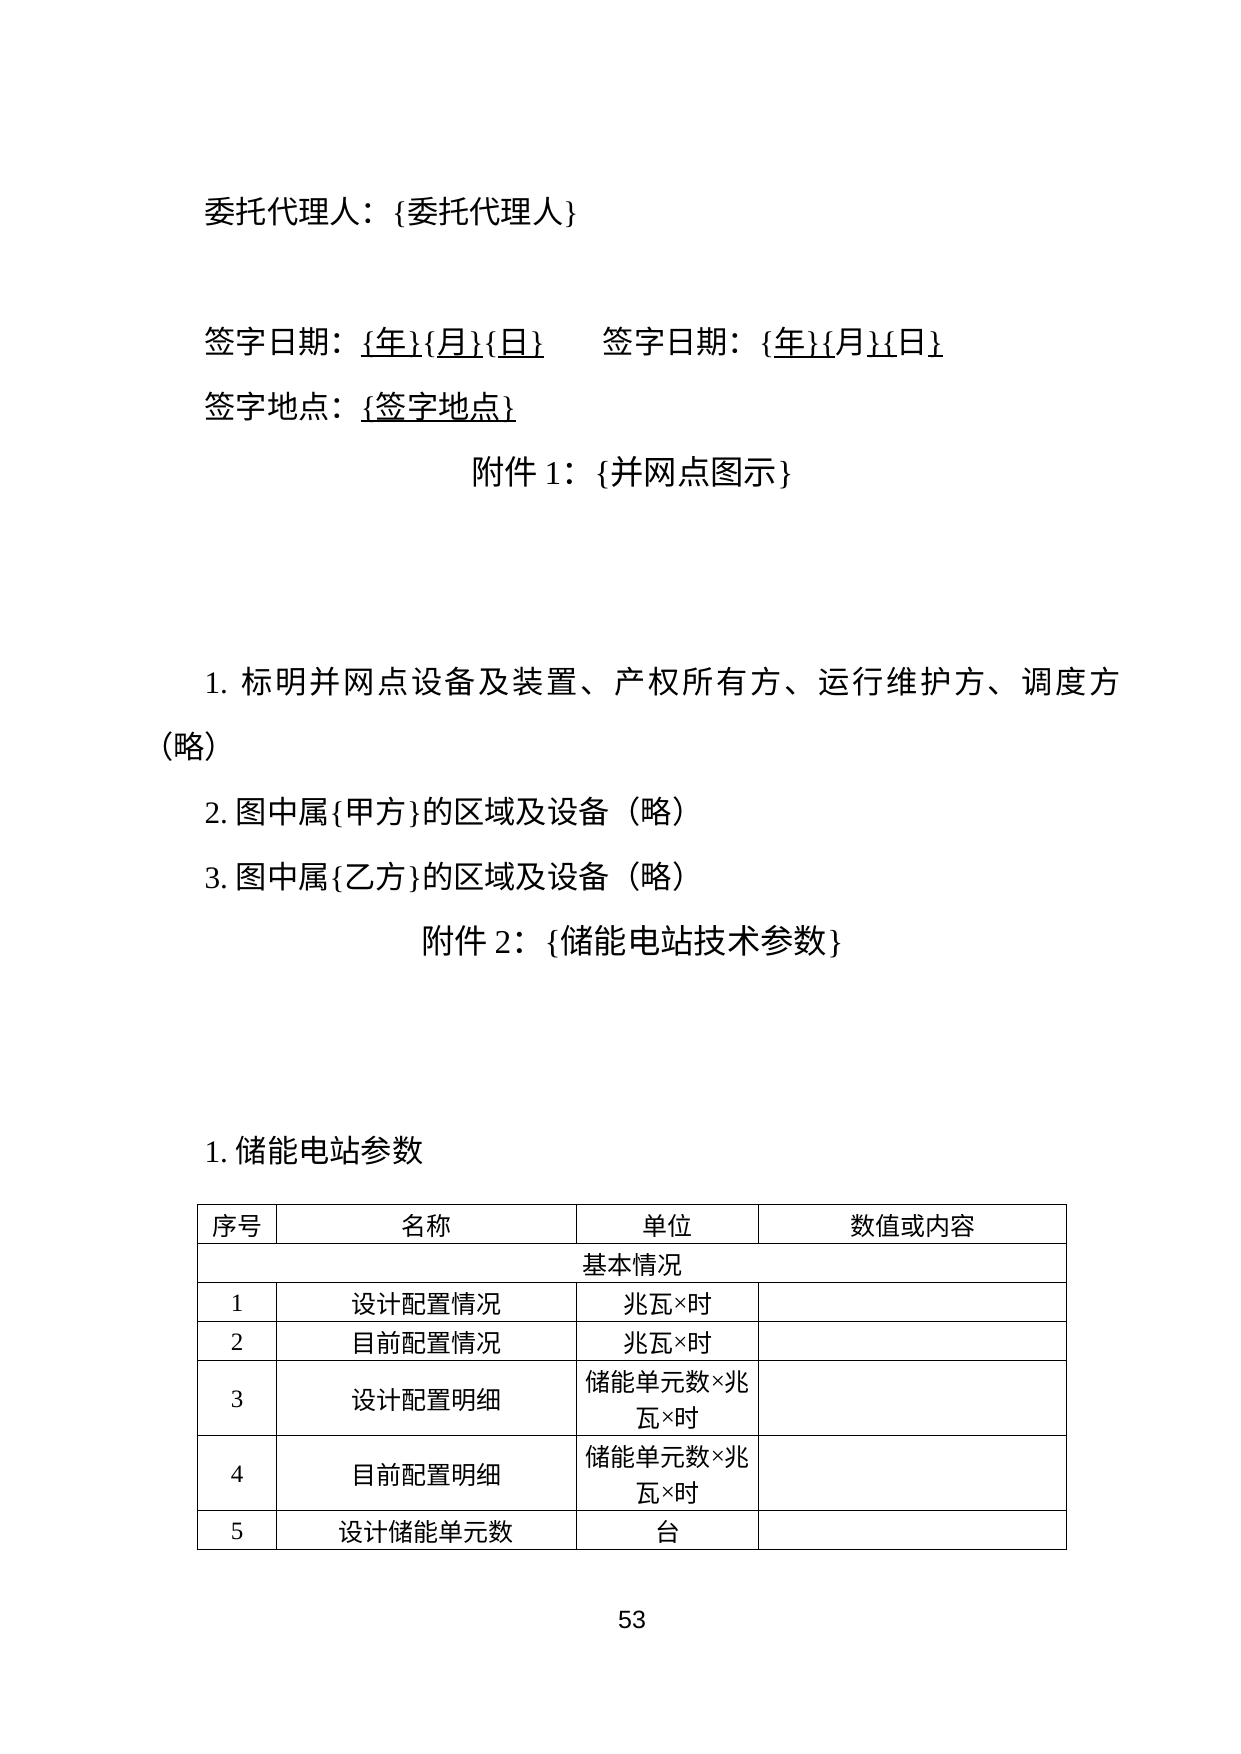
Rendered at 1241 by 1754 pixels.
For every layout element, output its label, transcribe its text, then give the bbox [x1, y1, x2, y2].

text 附件2：{储能电站技术参数} [142, 907, 1122, 972]
table_cell [759, 1322, 1066, 1359]
text 1. 标明并网点设备及装置、产权所有方、运行维护方、调度方（略） [142, 647, 1122, 777]
table_cell 基本情况 [198, 1244, 1066, 1282]
table_cell 兆瓦×时 [577, 1322, 758, 1359]
table_cell [759, 1283, 1066, 1321]
text 委托代理人：{委托代理人} [142, 177, 1122, 242]
table_header 序号 [198, 1205, 276, 1243]
table_header 单位 [577, 1205, 758, 1243]
table_cell 台 [577, 1511, 758, 1549]
list 储能电站参数 [142, 1117, 1122, 1182]
table_cell 4 [198, 1436, 276, 1510]
table_cell [759, 1436, 1066, 1510]
table_cell 目前配置情况 [277, 1322, 576, 1359]
text 签字日期：{年}{月}{日} 签字日期：{年}{月}{日} [142, 307, 1122, 372]
table_cell 设计储能单元数 [277, 1511, 576, 1549]
table_cell [759, 1361, 1066, 1435]
table_cell [759, 1511, 1066, 1549]
table_cell 储能单元数×兆瓦×时 [577, 1361, 758, 1435]
table_cell 储能单元数×兆瓦×时 [577, 1436, 758, 1510]
text 签字地点：{签字地点} [142, 372, 1122, 437]
table_cell 目前配置明细 [277, 1436, 576, 1510]
table_cell 1 [198, 1283, 276, 1321]
table_header 名称 [277, 1205, 576, 1243]
text 附件1：{并网点图示} [142, 437, 1122, 502]
table_header 数值或内容 [759, 1205, 1066, 1243]
table_cell 兆瓦×时 [577, 1283, 758, 1321]
table_cell 2 [198, 1322, 276, 1359]
text 3. 图中属{乙方}的区域及设备（略） [142, 842, 1122, 907]
table_cell 3 [198, 1361, 276, 1435]
table_cell 设计配置情况 [277, 1283, 576, 1321]
table_cell 设计配置明细 [277, 1361, 576, 1435]
table_cell 5 [198, 1511, 276, 1549]
text 2. 图中属{甲方}的区域及设备（略） [142, 777, 1122, 842]
